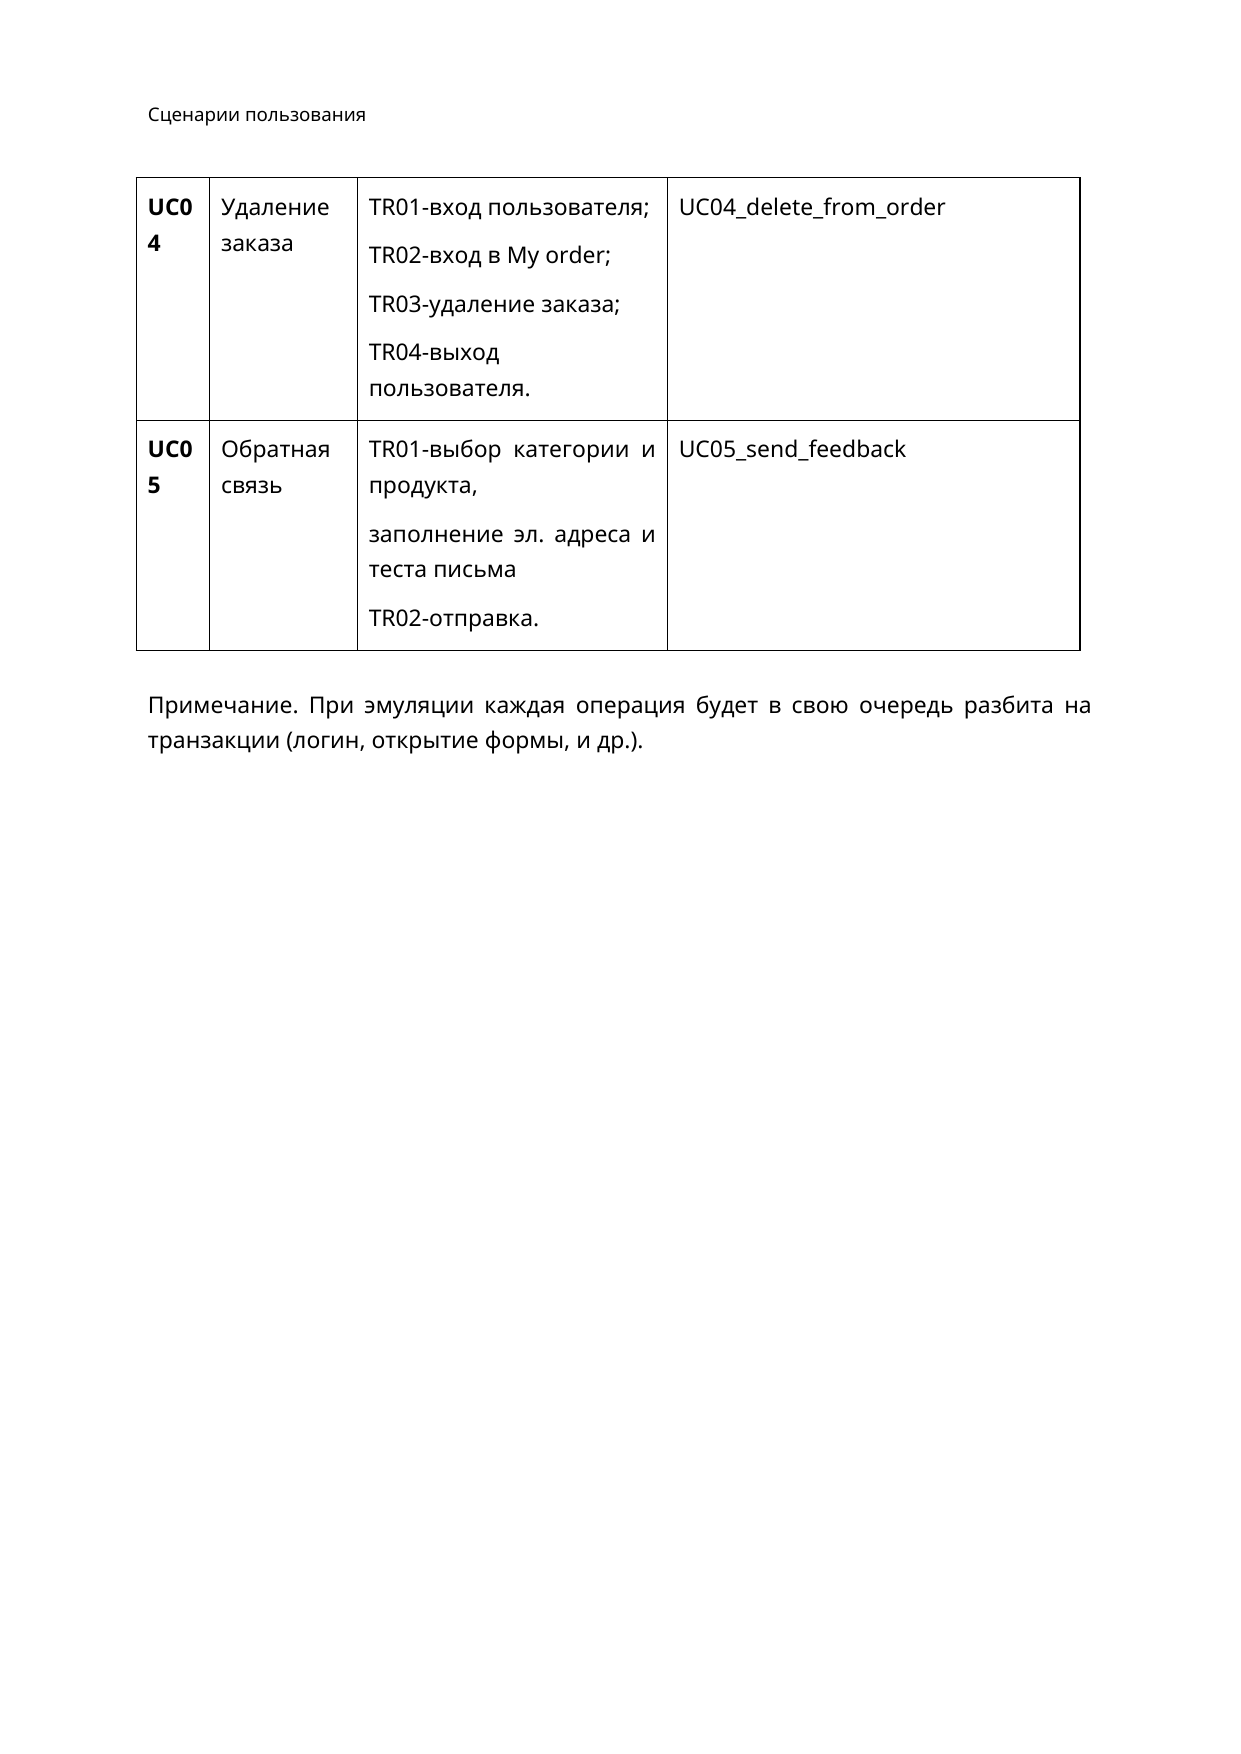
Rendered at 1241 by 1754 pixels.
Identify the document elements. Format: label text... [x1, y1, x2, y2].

table_cell Удаление заказа [210, 178, 357, 419]
table_cell TR01-вход пользователя; TR02-вход в My order; TR03-удаление заказа; TR04-выход пользователя. [358, 178, 667, 419]
table_cell UC04_delete_from_order [668, 178, 1079, 419]
table_cell Обратная связь [210, 421, 357, 649]
table_cell UC05_send_feedback [668, 421, 1079, 649]
text Примечание. При эмуляции каждая операция будет в свою очередь разбита на транзакции (логин, открытие формы, и др.). [148, 688, 1092, 756]
table_cell TR01-выбор категории и продукта, заполнение эл. адреса и теста письма TR02-отправка. [358, 421, 667, 649]
table_cell UC04 [137, 178, 209, 419]
table_cell UC05 [137, 421, 209, 649]
